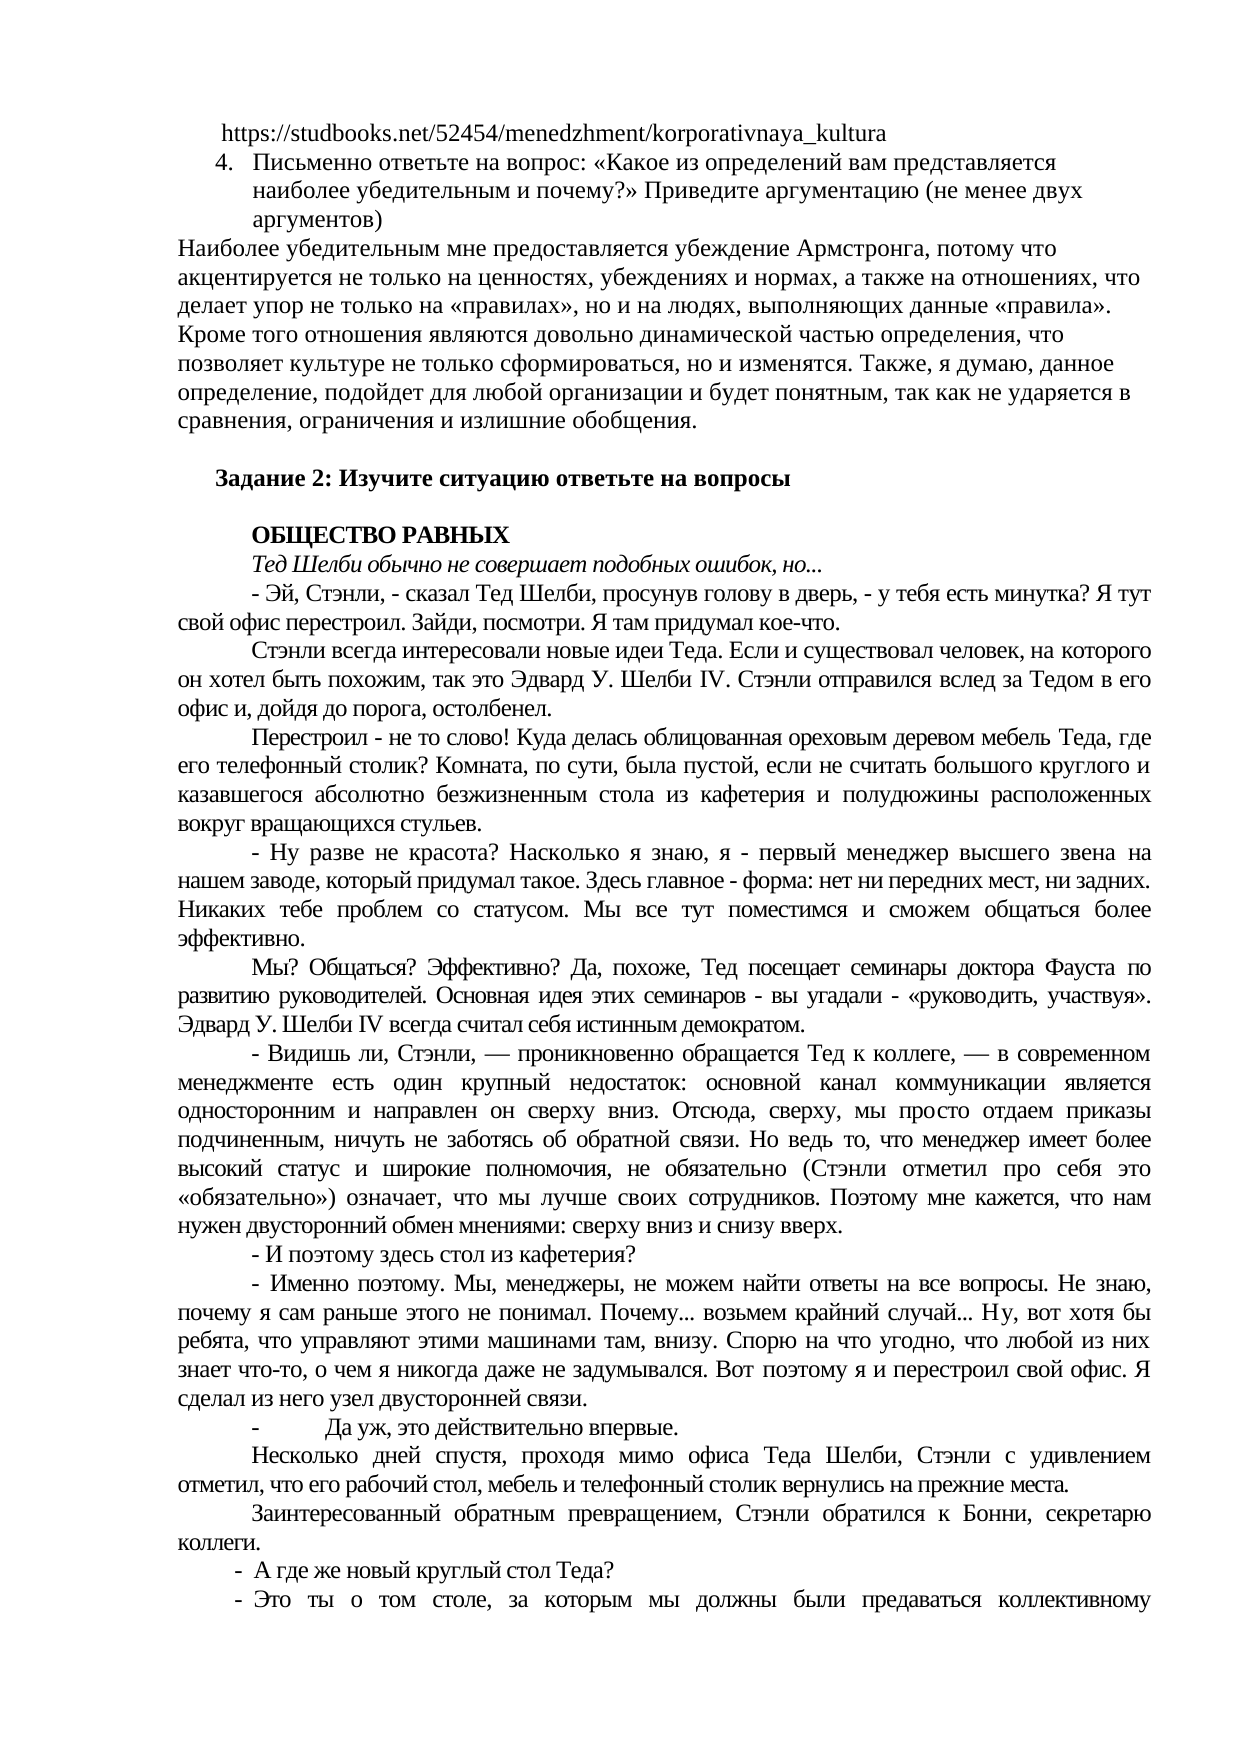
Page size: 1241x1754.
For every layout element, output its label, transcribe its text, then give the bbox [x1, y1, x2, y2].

text Несколько дней спустя, проходя мимо офиса Теда Шелби, Стэнли с удивлением отметил, что его рабочий стол, мебель и телефонный столик вернулись на прежние места. [177, 1441, 1152, 1498]
text Задание 2: Изучите ситуацию ответьте на вопросы [215, 463, 1152, 492]
list https://studbooks.net/52454/menedzhment/korporativnaya_kultura [221, 118, 1152, 147]
text Стэнли всегда интересовали новые идеи Теда. Если и существовал человек, на которого он хотел быть похожим, так это Эдвард У. Шелби IV. Стэнли отправился вслед за Тедом в его офис и, дойдя до порога, остолбенел. [177, 636, 1152, 722]
text ОБЩЕСТВО РАВНЫХ [177, 521, 1152, 549]
text Мы? Общаться? Эффективно? Да, похоже, Тед посещает семинары доктора Фауста по развитию руководителей. Основная идея этих семинаров - вы угадали - «руководить, участвуя». Эдвард У. Шелби IV всегда считал себя истинным демократом. [177, 952, 1152, 1038]
text - Да уж, это действительно впервые. [177, 1412, 1152, 1441]
text - Ну разве не красота? Насколько я знаю, я - первый менеджер высшего звена на нашем заводе, который придумал такое. Здесь главное - форма: нет ни передних мест, ни задних. Никаких тебе проблем со статусом. Мы все тут поместимся и сможем общаться более эффективно. [177, 837, 1152, 952]
text - Эй, Стэнли, - сказал Тед Шелби, просунув голову в дверь, - у тебя есть минутка? Я тут свой офис перестроил. Зайди, посмотри. Я там придумал кое-что. [177, 578, 1152, 636]
text Наиболее убедительным мне предоставляется убеждение Армстронга, потому что акцентируется не только на ценностях, убеждениях и нормах, а также на отношениях, что делает упор не только на «правилах», но и на людях, выполняющих данные «правила». Кроме того отношения являются довольно динамической частью определения, что позволяет культуре не только сформироваться, но и изменятся. Также, я думаю, данное определение, подойдет для любой организации и будет понятным, так как не ударяется в сравнения, ограничения и излишние обобщения. [177, 233, 1152, 434]
text - И поэтому здесь стол из кафетерия? [251, 1239, 1152, 1268]
text Тед Шелби обычно не совершает подобных ошибок, но... [177, 549, 1152, 578]
list А где же новый круглый стол Теда? [234, 1556, 1152, 1584]
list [207, 1584, 1152, 1613]
text - Видишь ли, Стэнли, — проникновенно обращается Тед к коллеге, — в современном менеджменте есть один крупный недостаток: основной канал коммуникации является односторонним и направлен он сверху вниз. Отсюда, сверху, мы просто отдаем приказы подчиненным, ничуть не заботясь об обратной связи. Но ведь то, что менеджер имеет более высокий статус и широкие полномочия, не обязательно (Стэнли отметил про себя это «обязательно») означает, что мы лучше своих сотрудников. Поэтому мне кажется, что нам нужен двусторонний обмен мнениями: сверху вниз и снизу вверх. [177, 1038, 1152, 1239]
text Перестроил - не то слово! Куда делась облицованная ореховым деревом мебель Теда, где его телефонный столик? Комната, по сути, была пустой, если не считать большого круглого и казавшегося абсолютно безжизненным стола из кафетерия и полудюжины расположенных вокруг вращающихся стульев. [177, 722, 1152, 837]
text - Именно поэтому. Мы, менеджеры, не можем найти ответы на все вопросы. Не знаю, почему я сам раньше этого не понимал. Почему... возьмем крайний случай... Ну, вот хотя бы ребята, что управляют этими машинами там, внизу. Спорю на что угодно, что любой из них знает что-то, о чем я никогда даже не задумывался. Вот поэтому я и перестроил свой офис. Я сделал из него узел двусторонней связи. [177, 1268, 1152, 1412]
list Письменно ответьте на вопрос: «Какое из определений вам представляется наиболее убедительным и почему?» Приведите аргументацию (не менее двух аргументов) [215, 147, 1152, 233]
text Заинтересованный обратным превращением, Стэнли обратился к Бонни, секретарю коллеги. [177, 1498, 1152, 1556]
